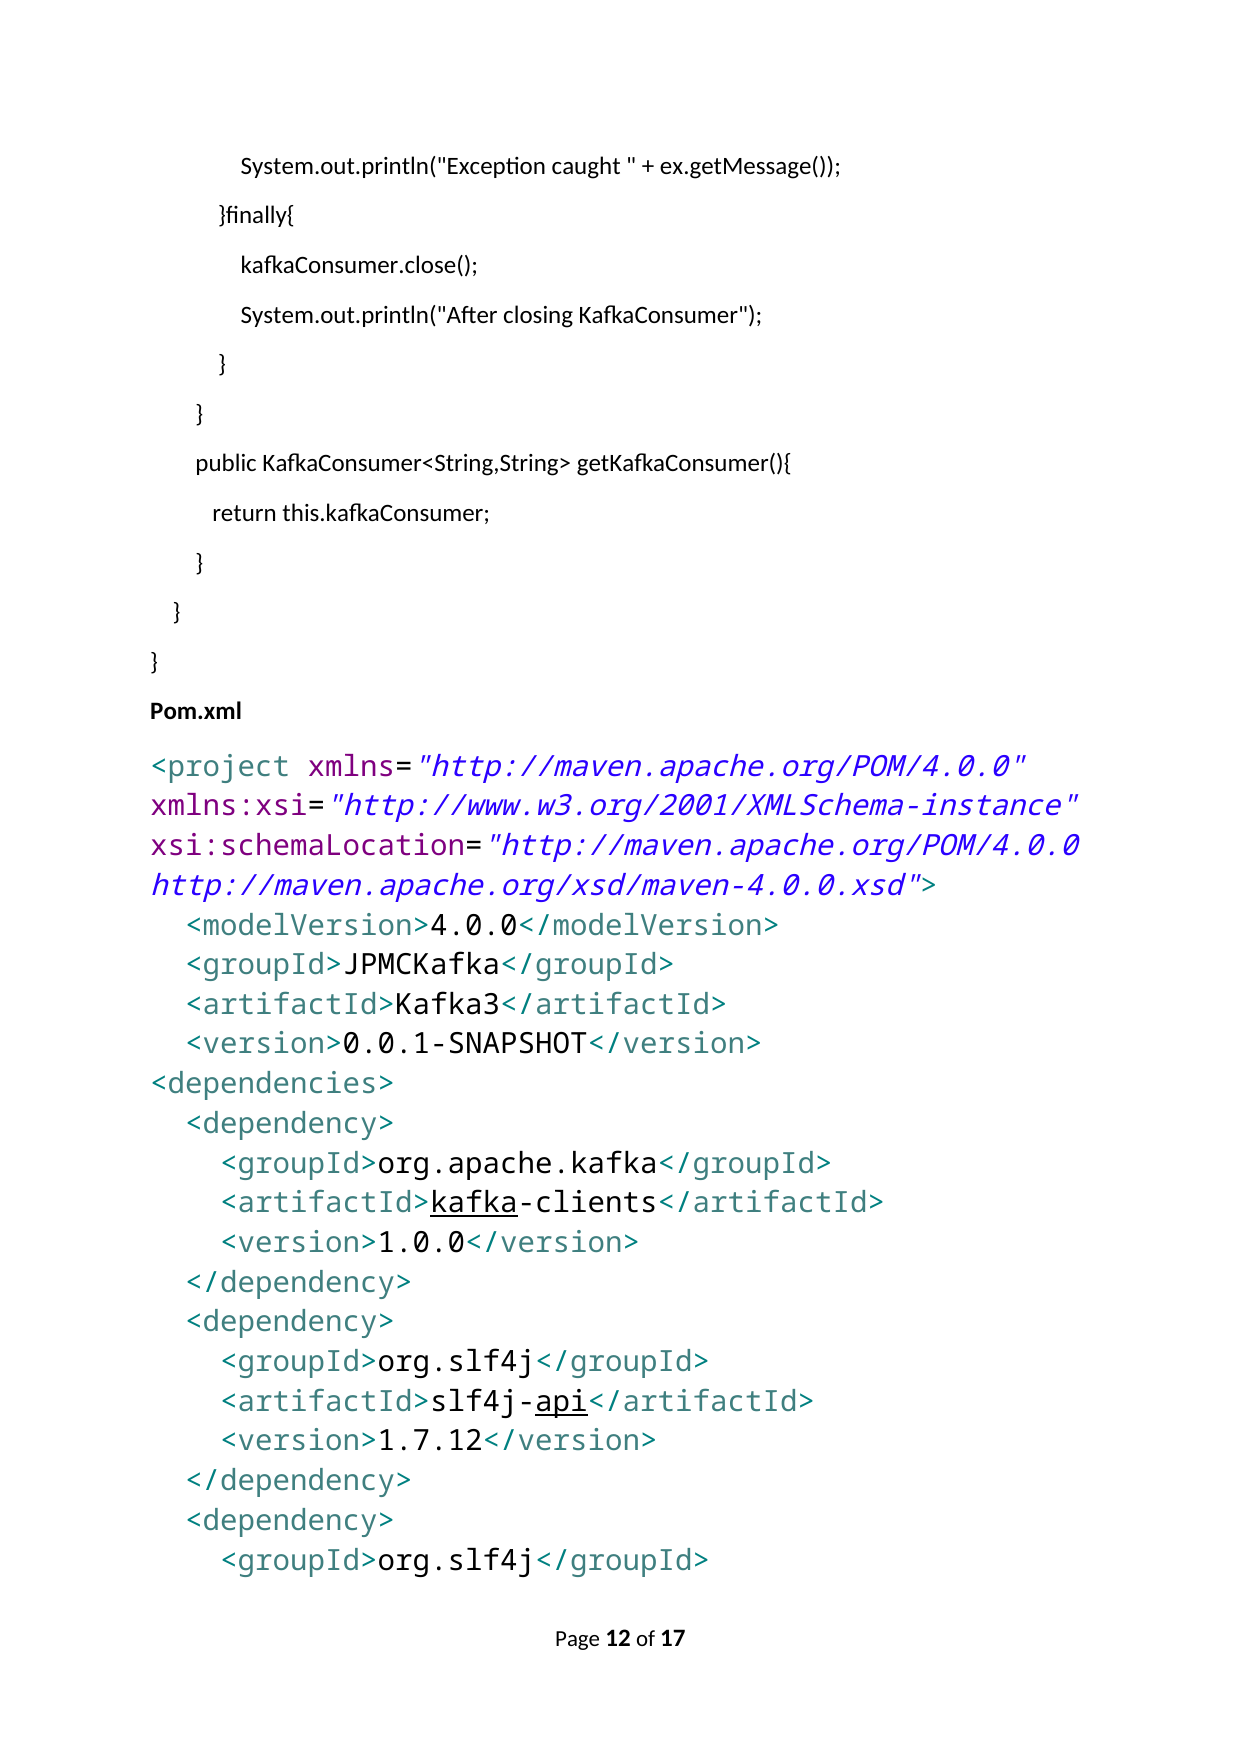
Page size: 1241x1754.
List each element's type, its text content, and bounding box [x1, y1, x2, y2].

text <groupId>org.slf4j</groupId> [150, 1539, 1090, 1578]
text <groupId>org.apache.kafka</groupId> [150, 1142, 1090, 1182]
text } [150, 547, 1090, 577]
text <project xmlns="http://maven.apache.org/POM/4.0.0" xmlns:xsi="http://www.w3.org/2001/XMLSchema-instance" xsi:schemaLocation="http://maven.apache.org/POM/4.0.0 http://maven.apache.org/xsd/maven-4.0.0.xsd"> [150, 745, 1090, 904]
text } [150, 646, 1090, 676]
text <modelVersion>4.0.0</modelVersion> [150, 904, 1090, 943]
text <groupId>JPMCKafka</groupId> [150, 943, 1090, 983]
text <version>0.0.1-SNAPSHOT</version> [150, 1023, 1090, 1062]
text System.out.println("After closing KafkaConsumer"); [150, 299, 1090, 329]
text System.out.println("Exception caught " + ex.getMessage()); [150, 150, 1090, 181]
text } [150, 348, 1090, 379]
text <groupId>org.slf4j</groupId> [150, 1340, 1090, 1380]
text }finally{ [150, 199, 1090, 230]
text Pom.xml [150, 695, 1090, 726]
text return this.kafkaConsumer; [150, 497, 1090, 528]
text </dependency> [150, 1261, 1090, 1301]
text kafkaConsumer.close(); [150, 249, 1090, 280]
text } [150, 398, 1090, 428]
text } [150, 596, 1090, 627]
text <dependencies> [150, 1062, 1090, 1102]
text public KafkaConsumer<String,String> getKafkaConsumer(){ [150, 447, 1090, 478]
text </dependency> [150, 1459, 1090, 1499]
text <dependency> [150, 1102, 1090, 1142]
text <version>1.0.0</version> [150, 1221, 1090, 1261]
text <version>1.7.12</version> [150, 1420, 1090, 1459]
text <artifactId>Kafka3</artifactId> [150, 983, 1090, 1023]
text <artifactId>slf4j-api</artifactId> [150, 1380, 1090, 1420]
text <artifactId>kafka-clients</artifactId> [150, 1182, 1090, 1221]
text <dependency> [150, 1499, 1090, 1539]
text <dependency> [150, 1301, 1090, 1340]
